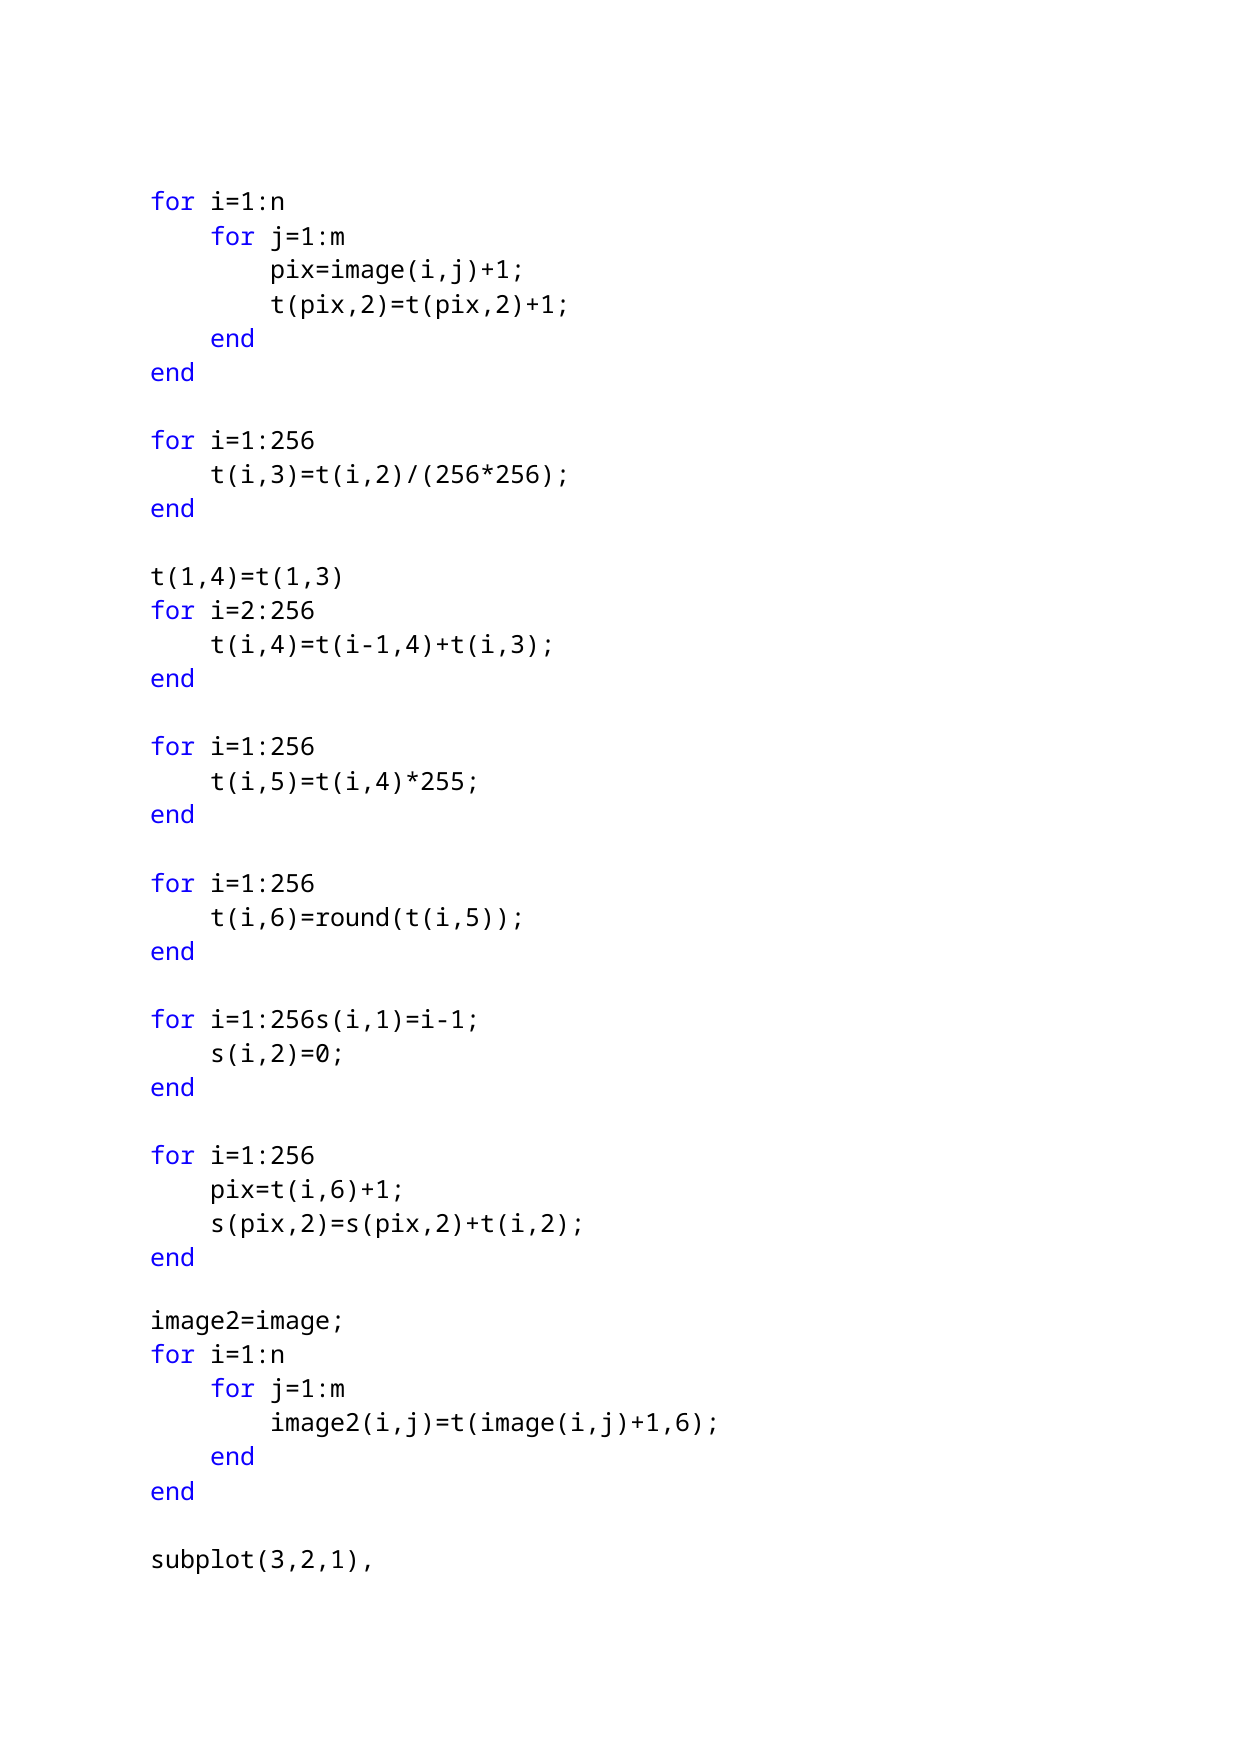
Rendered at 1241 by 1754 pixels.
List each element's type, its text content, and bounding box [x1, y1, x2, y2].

text for i=1:n [150, 184, 1090, 218]
text t(i,4)=t(i-1,4)+t(i,3); [150, 627, 1090, 661]
text t(i,3)=t(i,2)/(256*256); [150, 457, 1090, 491]
text end [150, 320, 1090, 354]
text end [150, 933, 1090, 967]
text end [150, 491, 1090, 525]
text end [150, 354, 1090, 388]
text t(i,5)=t(i,4)*255; [150, 763, 1090, 797]
text for i=1:256 [150, 1138, 1090, 1172]
text for j=1:m [150, 1371, 1090, 1405]
text end [150, 1439, 1090, 1473]
text end [150, 1070, 1090, 1104]
text s(pix,2)=s(pix,2)+t(i,2); [150, 1206, 1090, 1240]
text end [150, 797, 1090, 831]
text for i=1:n [150, 1337, 1090, 1371]
text image2=image; [150, 1303, 1090, 1337]
text for i=1:256s(i,1)=i-1; [150, 1002, 1090, 1036]
text for i=1:256 [150, 729, 1090, 763]
text t(1,4)=t(1,3) [150, 559, 1090, 593]
text end [150, 661, 1090, 695]
text for i=1:256 [150, 422, 1090, 457]
text end [150, 1240, 1090, 1274]
text pix=image(i,j)+1; [150, 252, 1090, 286]
text image2(i,j)=t(image(i,j)+1,6); [150, 1405, 1090, 1439]
text for i=2:256 [150, 593, 1090, 627]
text t(i,6)=round(t(i,5)); [150, 899, 1090, 933]
text for j=1:m [150, 218, 1090, 252]
text end [150, 1473, 1090, 1507]
text for i=1:256 [150, 865, 1090, 899]
text s(i,2)=0; [150, 1036, 1090, 1070]
text subplot(3,2,1), [150, 1541, 1090, 1575]
text pix=t(i,6)+1; [150, 1172, 1090, 1206]
text t(pix,2)=t(pix,2)+1; [150, 286, 1090, 320]
